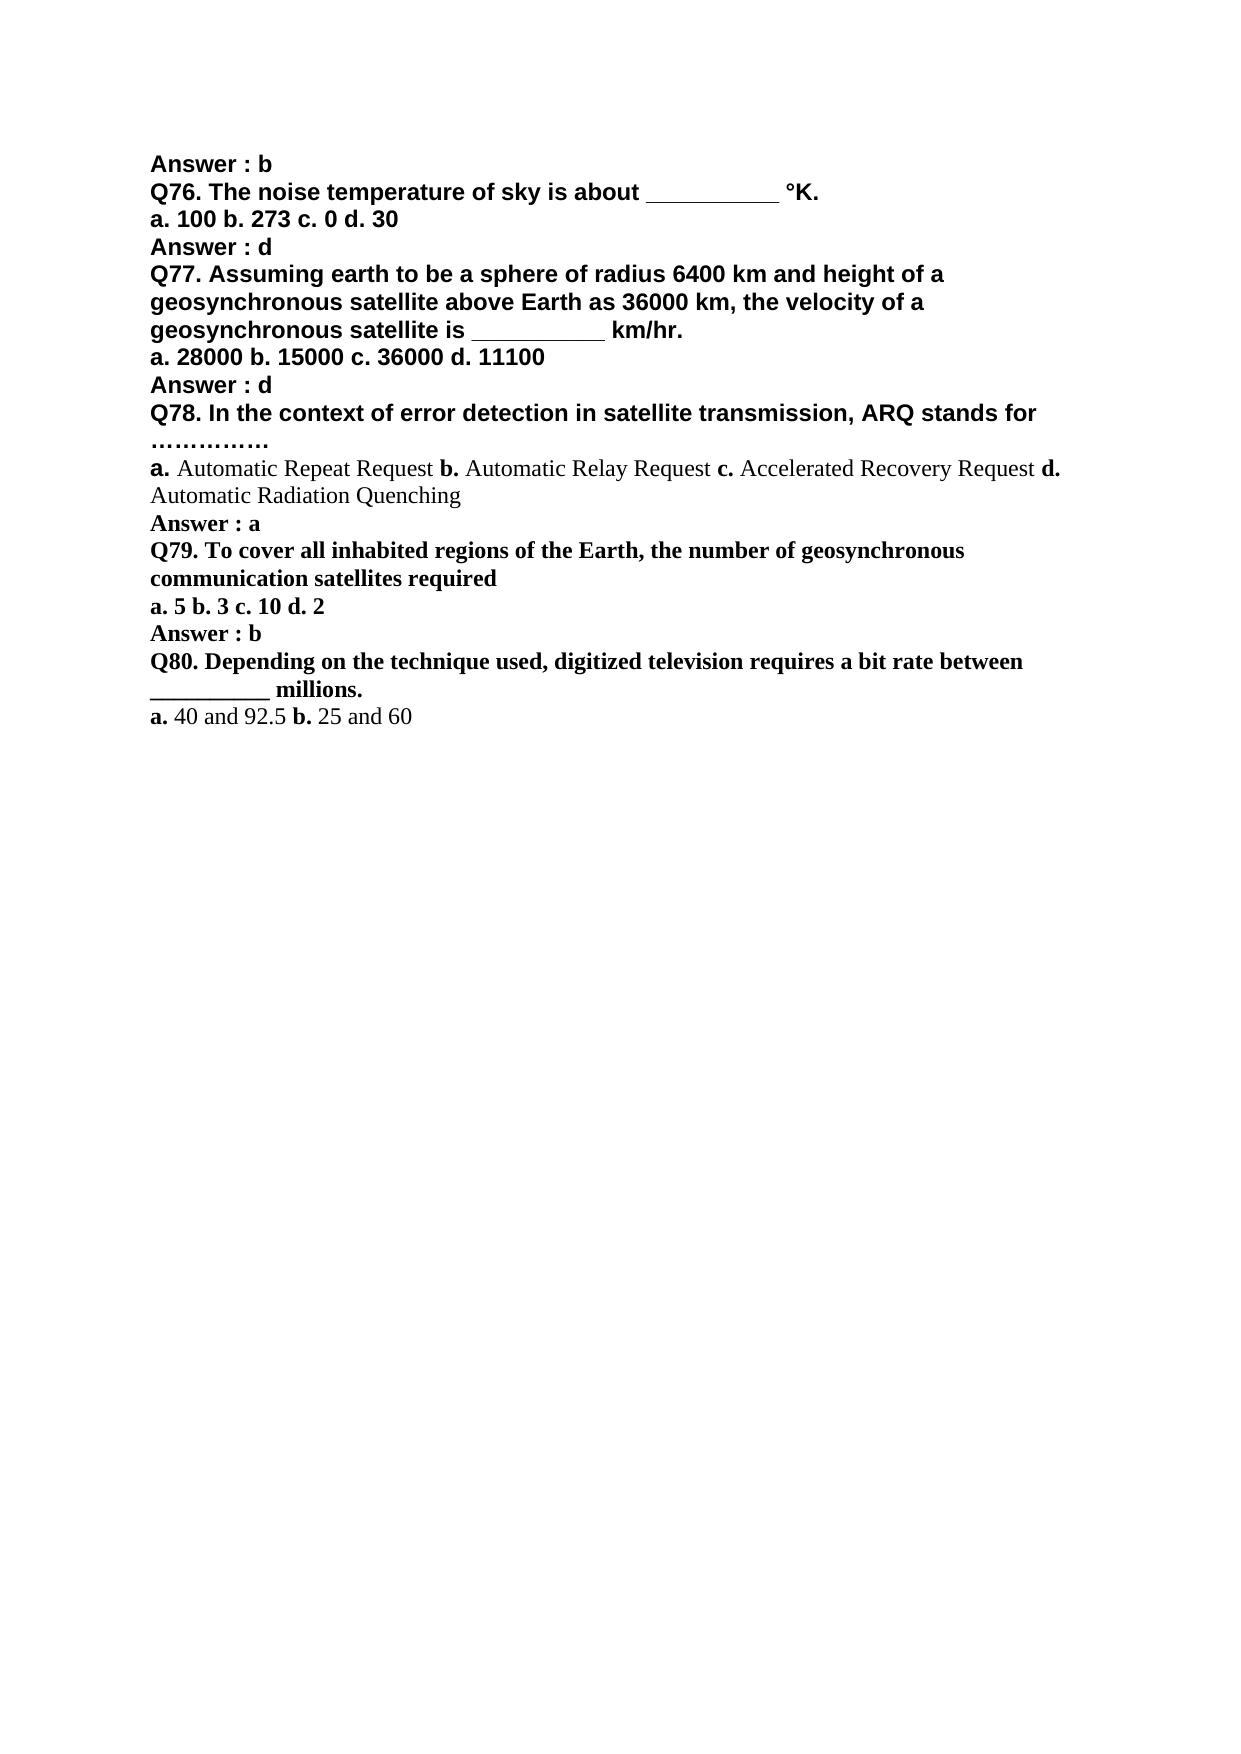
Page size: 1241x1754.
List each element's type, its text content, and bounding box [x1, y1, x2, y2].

text Q76. The noise temperature of sky is about __________ °K. [150, 178, 1090, 205]
text a. 28000 b. 15000 c. 36000 d. 11100 [150, 343, 1090, 371]
text Q80. Depending on the technique used, digitized television requires a bit rate between __________ millions. [150, 647, 1090, 702]
text Answer : d [150, 371, 1090, 398]
text a. 40 and 92.5 b. 25 and 60 [150, 702, 1090, 730]
text Answer : a [150, 509, 1090, 537]
text Answer : b [150, 619, 1090, 647]
text Answer : d [150, 233, 1090, 260]
text Q77. Assuming earth to be a sphere of radius 6400 km and height of a geosynchronous satellite above Earth as 36000 km, the velocity of a geosynchronous satellite is __________ km/hr. [150, 260, 1090, 343]
text a. 100 b. 273 c. 0 d. 30 [150, 205, 1090, 233]
text Answer : b [150, 150, 1090, 178]
text Q78. In the context of error detection in satellite transmission, ARQ stands for …………… [150, 398, 1090, 454]
text a. Automatic Repeat Request b. Automatic Relay Request c. Accelerated Recovery Request d. Automatic Radiation Quenching [150, 454, 1090, 509]
text a. 5 b. 3 c. 10 d. 2 [150, 592, 1090, 619]
text Q79. To cover all inhabited regions of the Earth, the number of geosynchronous communication satellites required [150, 537, 1090, 592]
